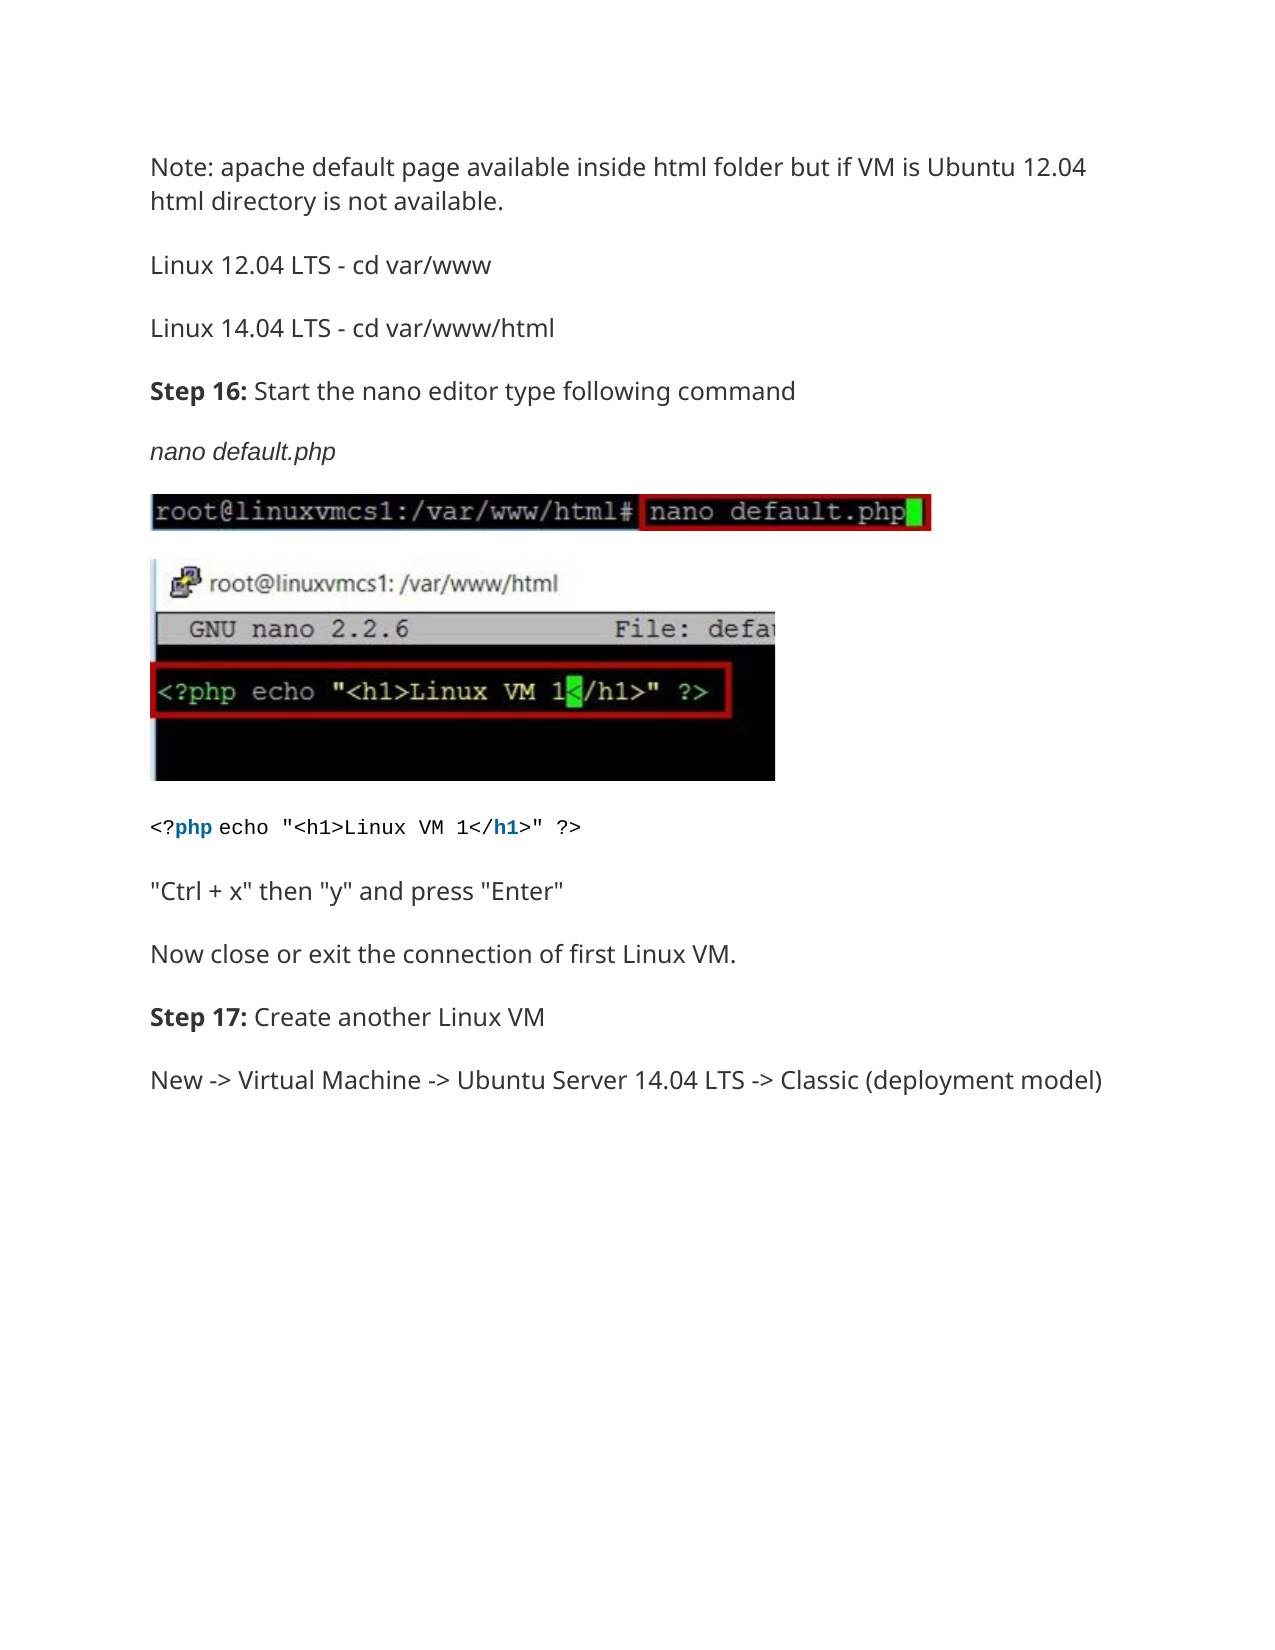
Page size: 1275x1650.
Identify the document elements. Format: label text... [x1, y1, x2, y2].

text Now close or exit the connection of first Linux VM. [150, 936, 1125, 970]
text <?php echo "<h1>Linux VM 1</h1>" ?> [150, 810, 1125, 841]
text Linux 14.04 LTS - cd var/www/html [150, 311, 1125, 344]
picture [150, 494, 932, 531]
text Step 16: Start the nano editor type following command [150, 374, 1125, 408]
picture [150, 559, 775, 781]
text Step 17: Create another Linux VM [150, 999, 1125, 1034]
text New -> Virtual Machine -> Ubuntu Server 14.04 LTS -> Classic (deployment model) [150, 1063, 1125, 1097]
text "Ctrl + x" then "y" and press "Enter" [150, 873, 1125, 907]
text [150, 150, 1125, 218]
text Linux 12.04 LTS - cd var/www [150, 247, 1125, 281]
